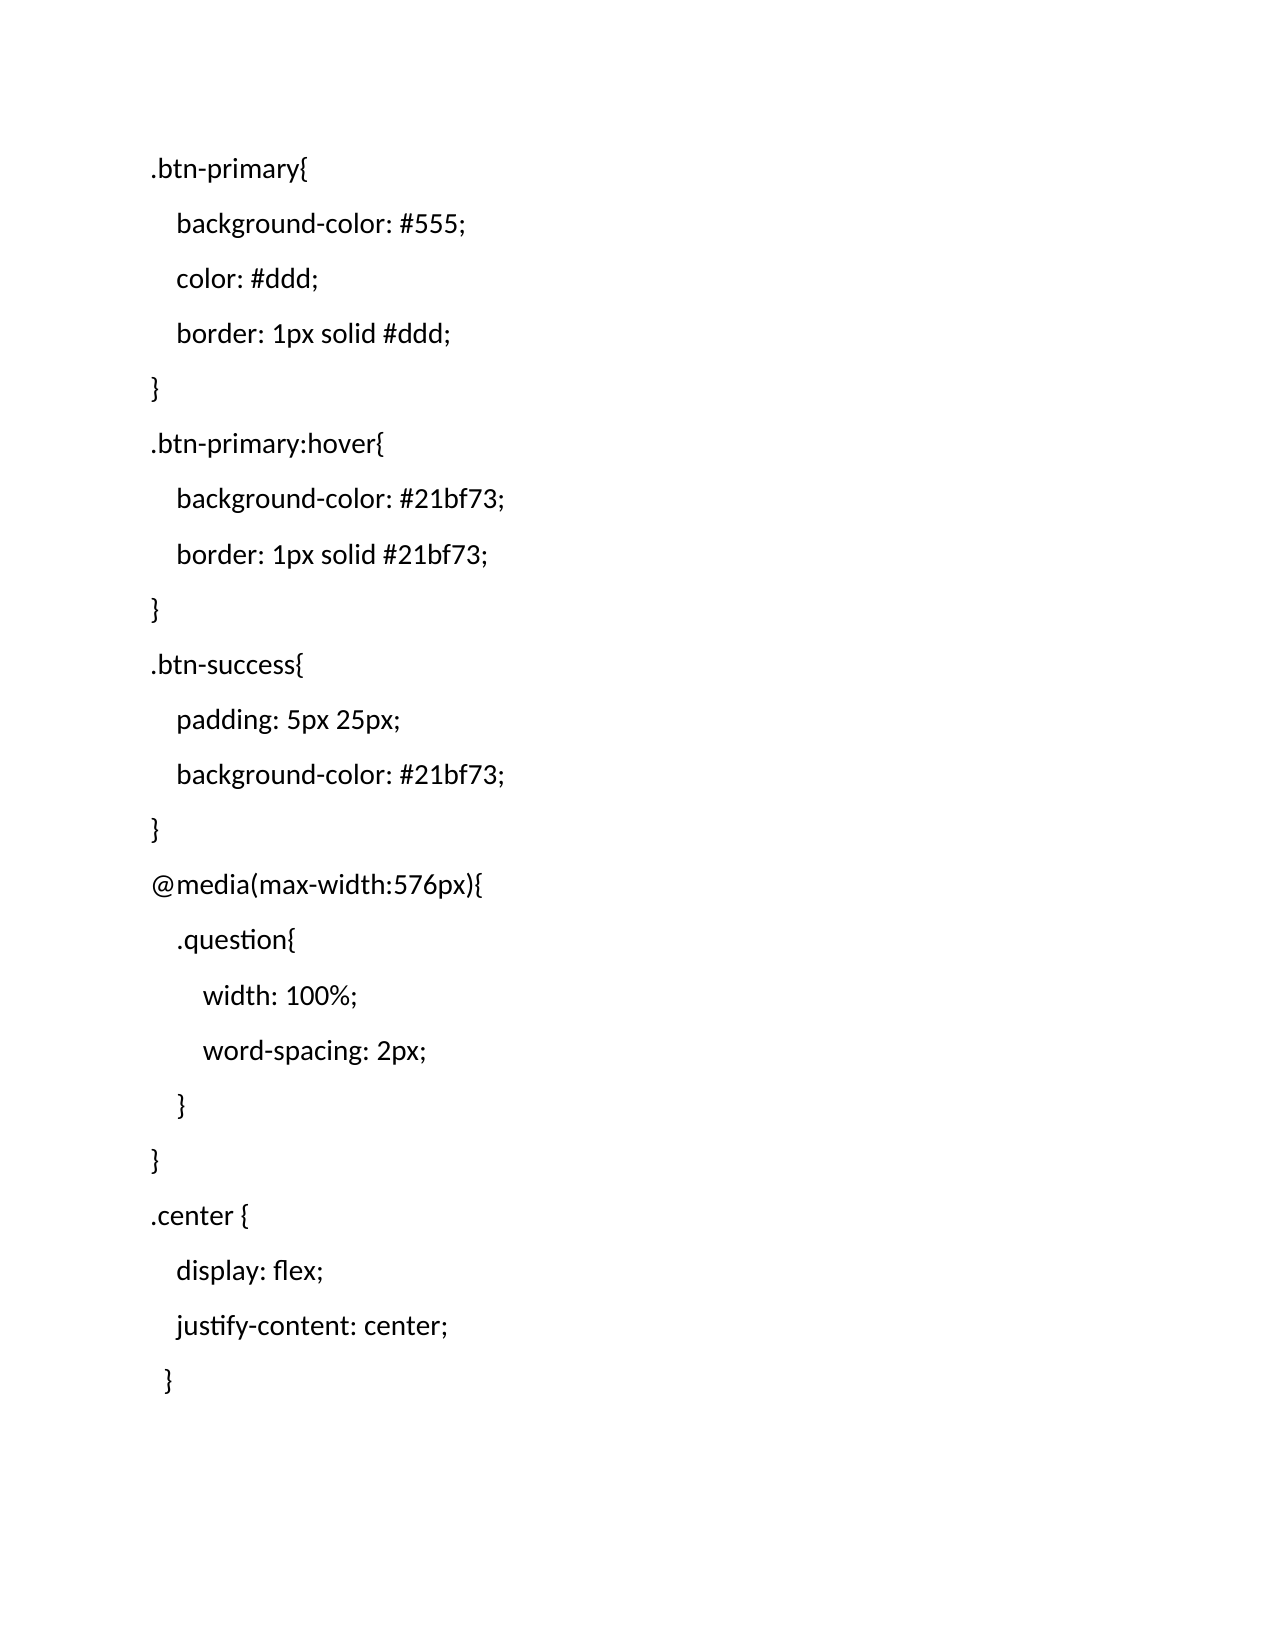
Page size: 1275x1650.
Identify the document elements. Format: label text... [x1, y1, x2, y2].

text border: 1px solid #ddd; [150, 315, 1125, 351]
text padding: 5px 25px; [150, 701, 1125, 737]
text width: 100%; [150, 977, 1125, 1012]
text .btn-success{ [150, 646, 1125, 682]
text .btn-primary:hover{ [150, 426, 1125, 461]
text } [150, 591, 1125, 626]
text display: flex; [150, 1252, 1125, 1288]
text .btn-primary{ [150, 150, 1125, 186]
text color: #ddd; [150, 260, 1125, 296]
text .question{ [150, 921, 1125, 957]
text } [150, 1087, 1125, 1122]
text } [150, 1142, 1125, 1177]
text background-color: #21bf73; [150, 756, 1125, 792]
text border: 1px solid #21bf73; [150, 536, 1125, 571]
text justify-content: center; [150, 1307, 1125, 1343]
text background-color: #21bf73; [150, 481, 1125, 516]
text } [150, 370, 1125, 406]
text background-color: #555; [150, 205, 1125, 241]
text @media(max-width:576px){ [150, 866, 1125, 902]
text word-spacing: 2px; [150, 1032, 1125, 1067]
text } [150, 1362, 1125, 1398]
text .center { [150, 1197, 1125, 1233]
text } [150, 811, 1125, 847]
